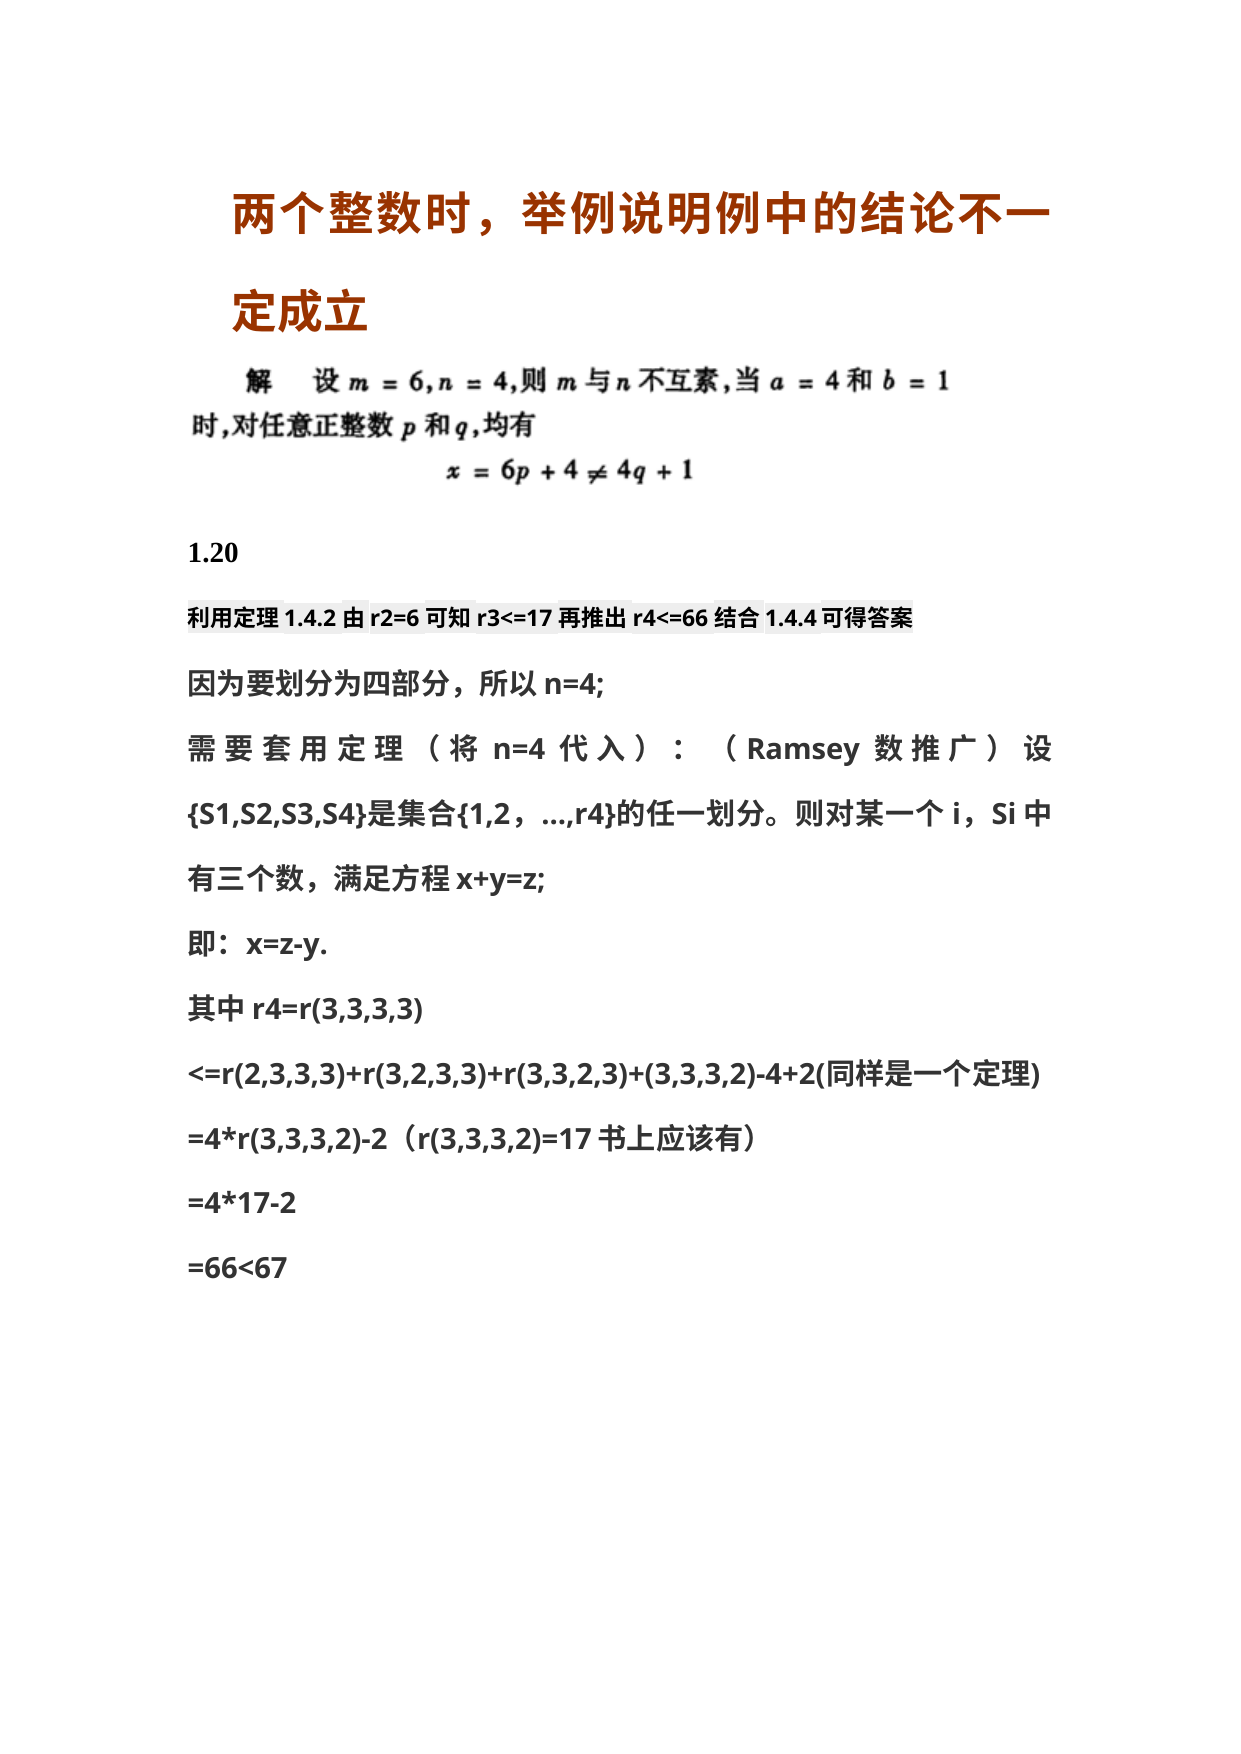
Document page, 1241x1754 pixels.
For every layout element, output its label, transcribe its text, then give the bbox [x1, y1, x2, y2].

text 利用定理1.4.2 由r2=6 可知 r3<=17 再推出 r4<=66 结合1.4.4可得答案 [187, 584, 1053, 649]
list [187, 162, 1053, 357]
text 1.20 [187, 519, 1053, 584]
text 因为要划分为四部分，所以n=4; 需要套用定理（将n=4代入）：（Ramsey数推广）设{S1,S2,S3,S4}是集合{1,2，...,r4}的任一划分。则对某一个i，Si中有三个数，满足方程x+y=z; 即：x=z-y. 其中r4=r(3,3,3,3) <=r(2,3,3,3)+r(3,2,3,3)+r(3,3,2,3)+(3,3,3,2)-4+2(同样是一个定理) =4*r(3,3,3,2)-2（r(3,3,3,2)=17书上应该有） =4*17-2 =66<67 [187, 649, 1053, 1299]
picture [187, 357, 964, 507]
